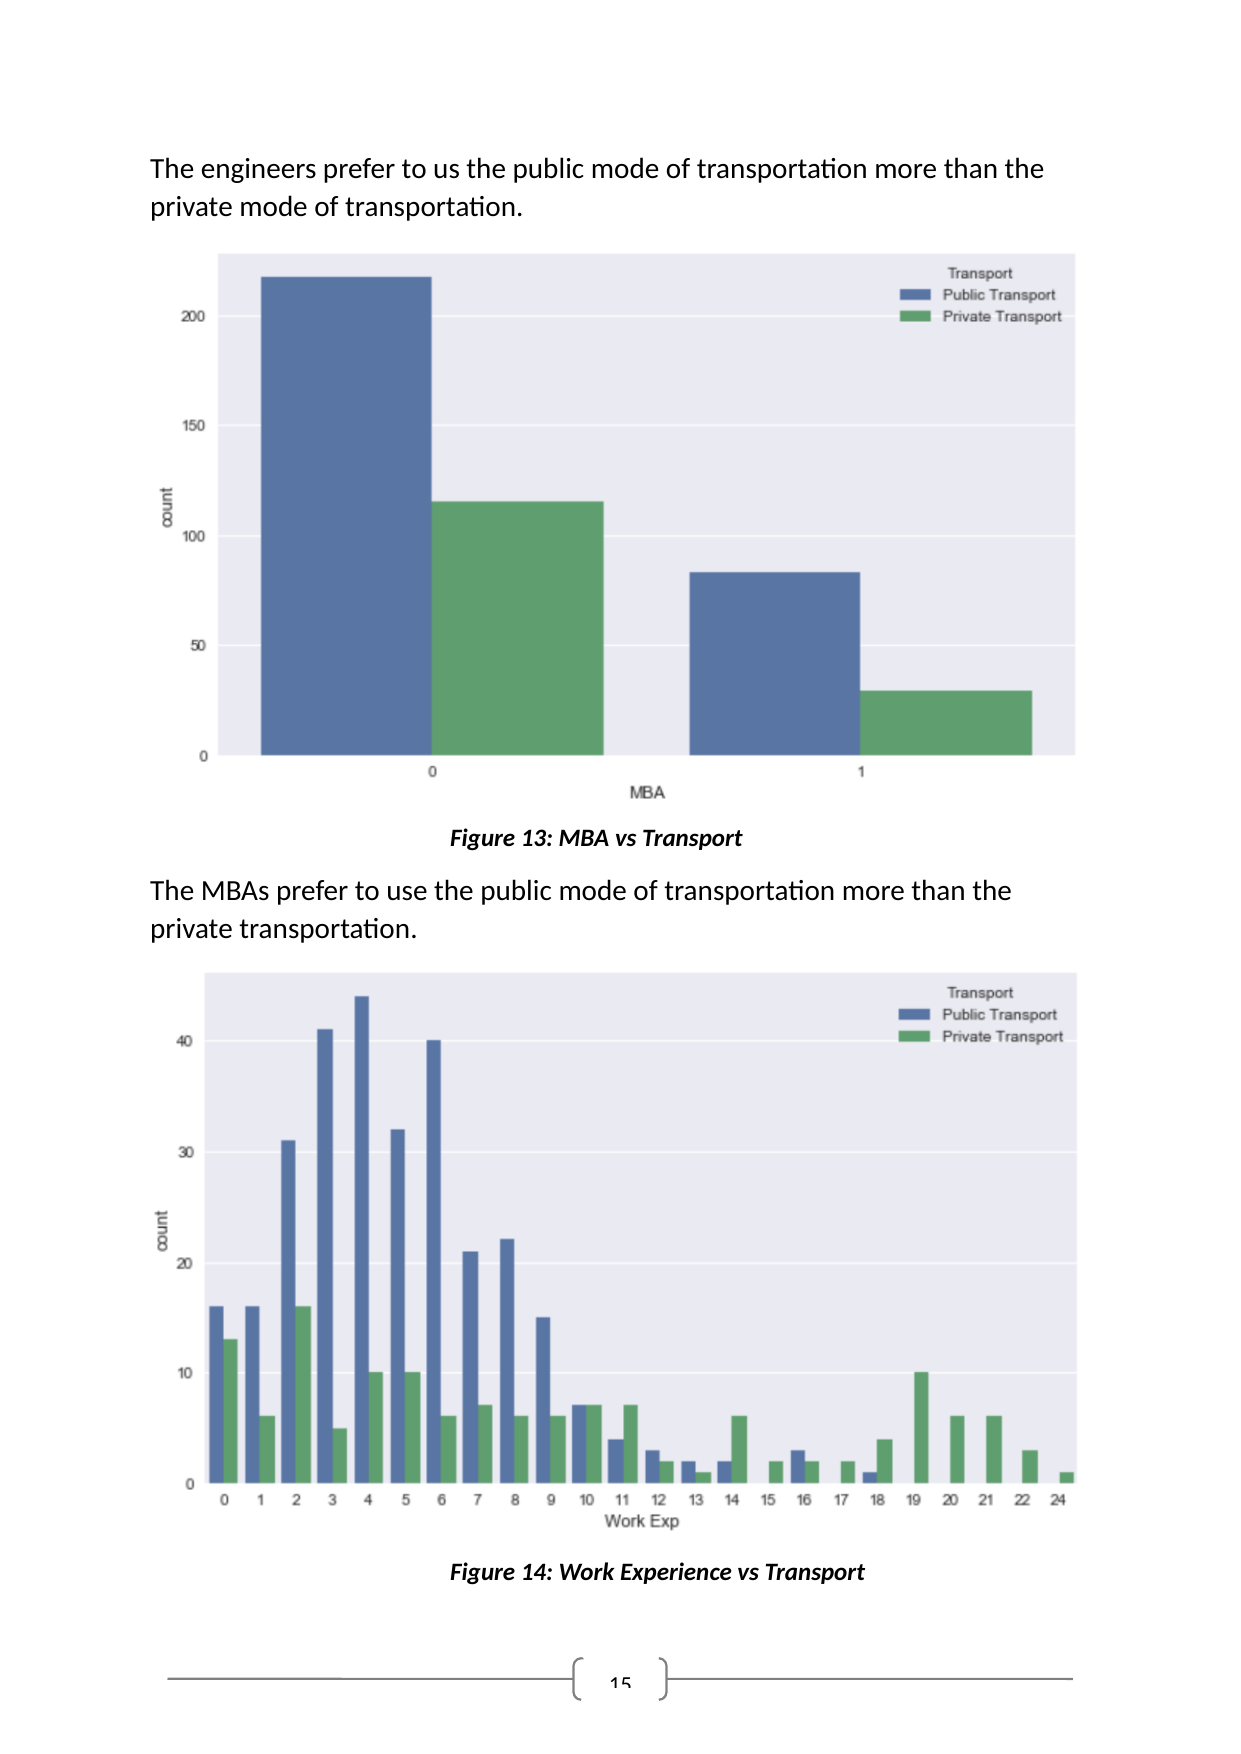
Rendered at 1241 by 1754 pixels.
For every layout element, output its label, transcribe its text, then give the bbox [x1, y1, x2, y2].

text The MBAs prefer to use the public mode of transportation more than the private transportation. [150, 872, 1090, 946]
text Figure 14: Work Experience vs Transport [150, 1556, 1090, 1587]
text The engineers prefer to us the public mode of transportation more than the private mode of transportation. [150, 150, 1090, 224]
picture [150, 965, 1091, 1538]
picture [150, 243, 1091, 804]
text Figure 13: MBA vs Transport [150, 822, 1090, 852]
